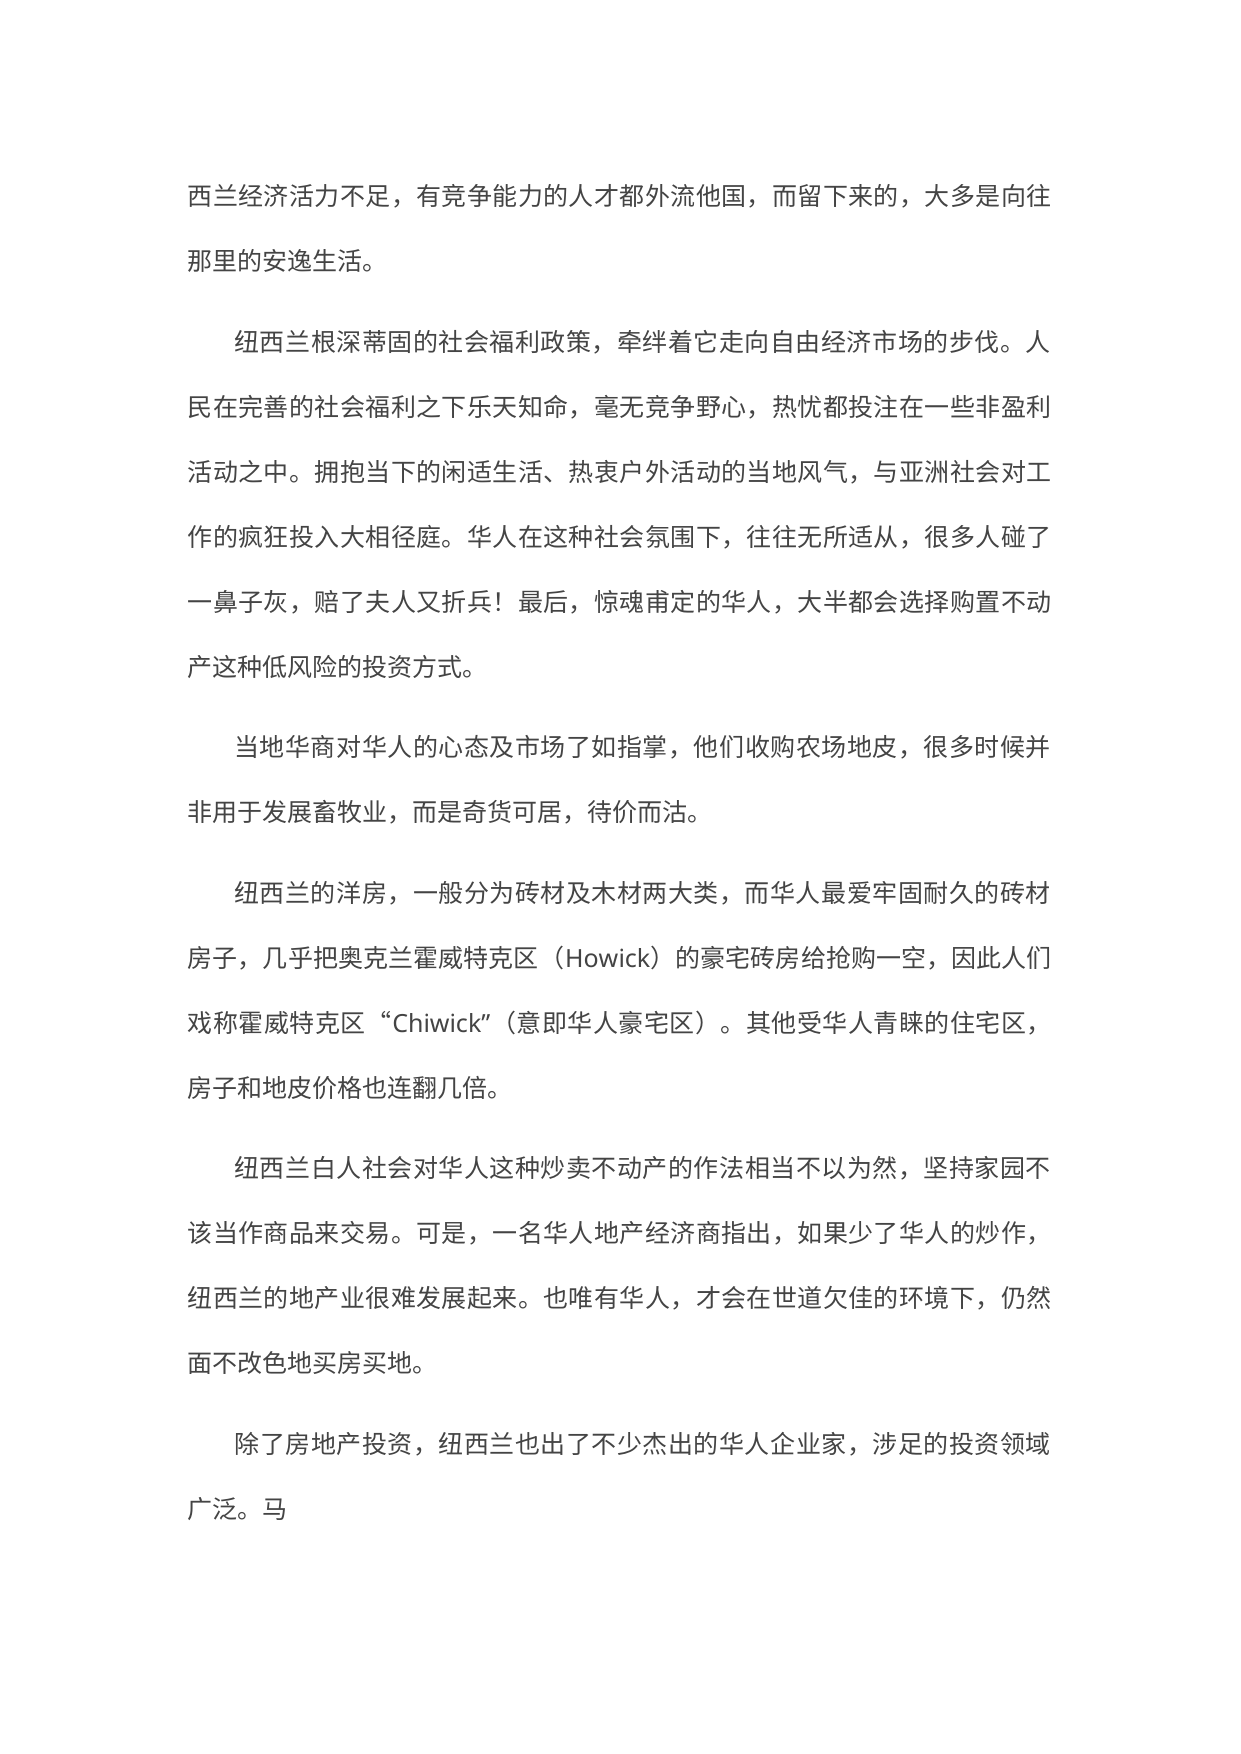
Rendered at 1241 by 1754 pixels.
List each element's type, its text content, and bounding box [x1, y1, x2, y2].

text 除了房地产投资，纽西兰也出了不少杰出的华人企业家，涉足的投资领域广泛。马 [187, 1410, 1053, 1540]
text 纽西兰白人社会对华人这种炒卖不动产的作法相当不以为然，坚持家园不该当作商品来交易。可是，一名华人地产经济商指出，如果少了华人的炒作，纽西兰的地产业很难发展起来。也唯有华人，才会在世道欠佳的环境下，仍然面不改色地买房买地。 [187, 1134, 1053, 1394]
text 纽西兰的洋房，一般分为砖材及木材两大类，而华人最爱牢固耐久的砖材房子，几乎把奥克兰霍威特克区（Howick）的豪宅砖房给抢购一空，因此人们戏称霍威特克区“Chiwick”（意即华人豪宅区）。其他受华人青睐的住宅区，房子和地皮价格也连翻几倍。 [187, 859, 1053, 1119]
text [187, 162, 1053, 292]
text 纽西兰根深蒂固的社会福利政策，牵绊着它走向自由经济市场的步伐。人民在完善的社会福利之下乐天知命，毫无竞争野心，热忧都投注在一些非盈利活动之中。拥抱当下的闲适生活、热衷户外活动的当地风气，与亚洲社会对工作的疯狂投入大相径庭。华人在这种社会氛围下，往往无所适从，很多人碰了一鼻子灰，赔了夫人又折兵！最后，惊魂甫定的华人，大半都会选择购置不动产这种低风险的投资方式。 [187, 308, 1053, 698]
text 当地华商对华人的心态及市场了如指掌，他们收购农场地皮，很多时候并非用于发展畜牧业，而是奇货可居，待价而沽。 [187, 713, 1053, 843]
